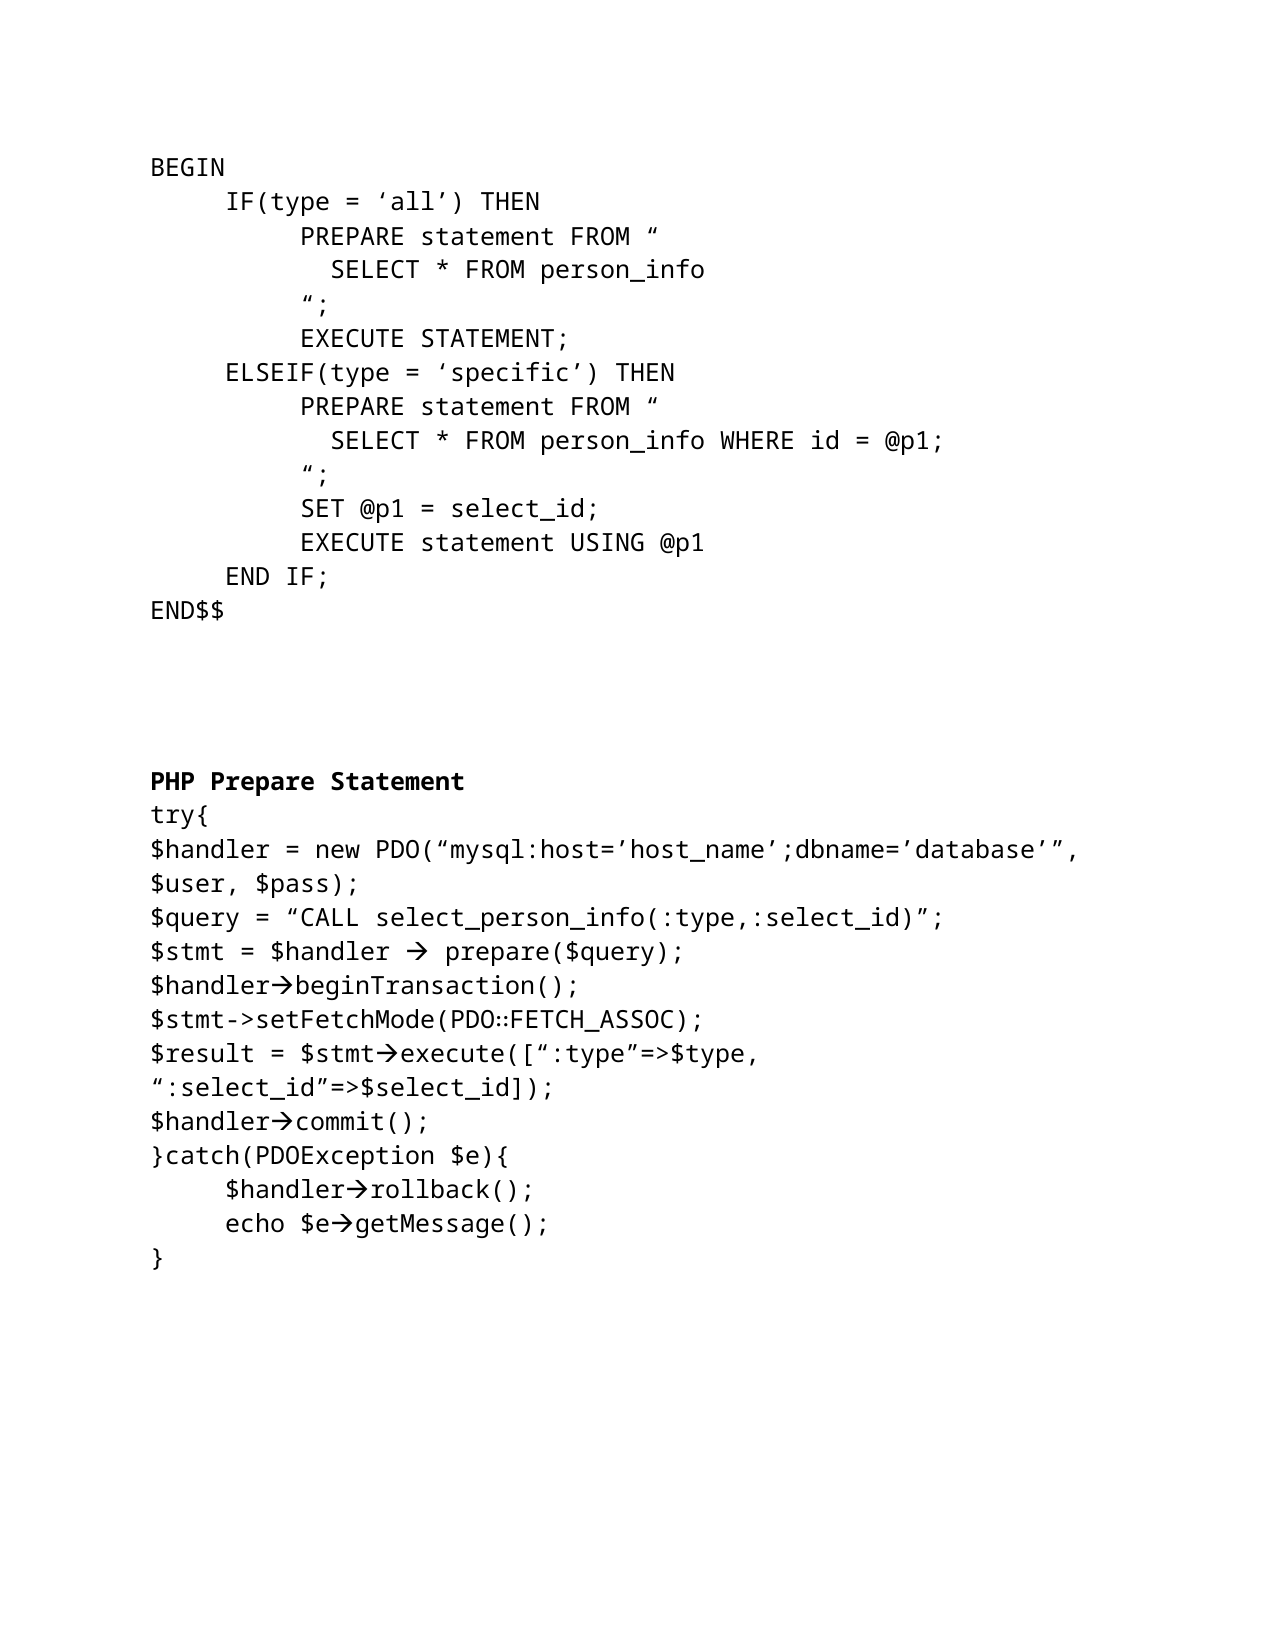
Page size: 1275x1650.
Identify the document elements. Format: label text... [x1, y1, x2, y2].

text BEGIN [150, 150, 1125, 184]
text SELECT * FROM person_info WHERE id = @p1; [150, 422, 1125, 457]
text $query = “CALL select_person_info(:type,:select_id)”; [150, 899, 1125, 933]
text END IF; [150, 559, 1125, 593]
text $handlerrollback(); [150, 1172, 1125, 1206]
text PHP Prepare Statement [150, 763, 1125, 797]
text } [150, 1240, 1125, 1274]
text $handler = new PDO(“mysql:host=’host_name’;dbname=’database’”, $user, $pass); [150, 831, 1125, 899]
text $stmt = $handler prepare($query); [150, 933, 1125, 967]
text EXECUTE statement USING @p1 [225, 525, 1125, 559]
text IF(type = ‘all’) THEN [150, 184, 1125, 218]
text }catch(PDOException $e){ [150, 1138, 1125, 1172]
text echo $egetMessage(); [150, 1206, 1125, 1240]
text $stmt->setFetchMode(PDO∷FETCH_ASSOC); [150, 1002, 1125, 1036]
text “; [225, 457, 1125, 491]
text “; [150, 286, 1125, 320]
text PREPARE statement FROM “ [150, 388, 1125, 422]
text PREPARE statement FROM “ [150, 218, 1125, 252]
text $result = $stmtexecute([“:type”=>$type, “:select_id”=>$select_id]); [150, 1036, 1125, 1104]
text EXECUTE STATEMENT; [150, 320, 1125, 354]
text $handlercommit(); [150, 1104, 1125, 1138]
text SET @p1 = select_id; [225, 491, 1125, 525]
text try{ [150, 797, 1125, 831]
text ELSEIF(type = ‘specific’) THEN [150, 354, 1125, 388]
text END$$ [150, 593, 1125, 627]
text SELECT * FROM person_info [150, 252, 1125, 286]
text $handlerbeginTransaction(); [150, 967, 1125, 1002]
